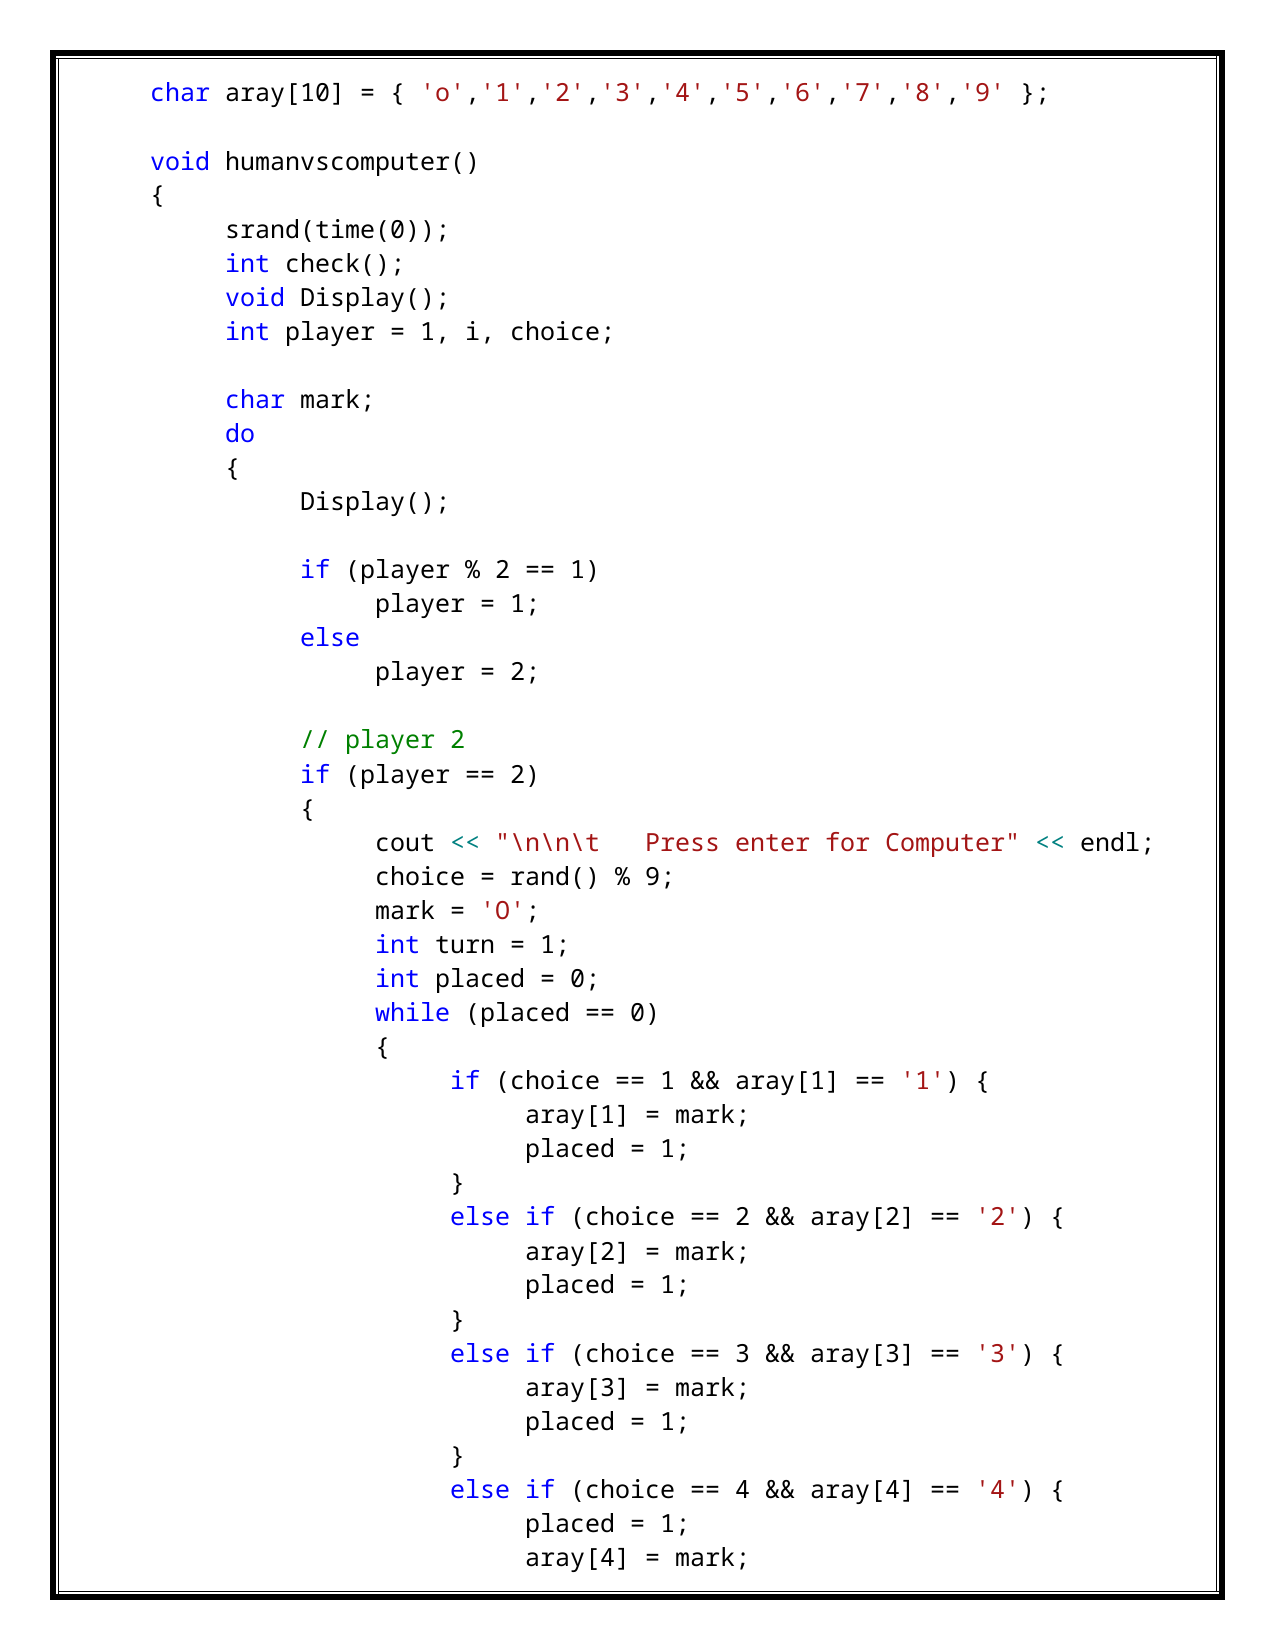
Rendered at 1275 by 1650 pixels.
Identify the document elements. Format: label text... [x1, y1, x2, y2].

text mark = 'O'; [150, 892, 1200, 927]
text int player = 1, i, choice; [150, 313, 1200, 347]
text int placed = 0; [150, 961, 1200, 995]
text else if (choice == 2 && aray[2] == '2') { [150, 1199, 1200, 1233]
text choice = rand() % 9; [150, 858, 1200, 892]
text char mark; [150, 382, 1200, 416]
text int check(); [150, 245, 1200, 279]
text int turn = 1; [150, 927, 1200, 961]
text { [150, 177, 1200, 211]
text placed = 1; [150, 1403, 1200, 1437]
text aray[2] = mark; [150, 1233, 1200, 1267]
text player = 2; [150, 654, 1200, 688]
text if (player == 2) [150, 756, 1200, 790]
text { [150, 790, 1200, 824]
text placed = 1; [150, 1131, 1200, 1165]
text { [150, 1029, 1200, 1063]
text aray[3] = mark; [150, 1369, 1200, 1403]
text aray[4] = mark; [150, 1540, 1200, 1574]
text placed = 1; [150, 1267, 1200, 1301]
text cout << "\n\n\t Press enter for Computer" << endl; [150, 824, 1200, 858]
text placed = 1; [150, 1506, 1200, 1540]
text do [150, 416, 1200, 450]
text if (choice == 1 && aray[1] == '1') { [150, 1063, 1200, 1097]
text aray[1] = mark; [150, 1097, 1200, 1131]
text } [150, 1437, 1200, 1472]
text void humanvscomputer() [150, 143, 1200, 177]
text else [150, 620, 1200, 654]
text { [150, 450, 1200, 484]
text } [150, 1301, 1200, 1335]
text char aray[10] = { 'o','1','2','3','4','5','6','7','8','9' }; [150, 75, 1200, 109]
text while (placed == 0) [150, 995, 1200, 1029]
text void Display(); [150, 279, 1200, 313]
text if (player % 2 == 1) [150, 552, 1200, 586]
text // player 2 [150, 722, 1200, 756]
text else if (choice == 3 && aray[3] == '3') { [150, 1335, 1200, 1369]
text srand(time(0)); [150, 211, 1200, 245]
text } [150, 1165, 1200, 1199]
text else if (choice == 4 && aray[4] == '4') { [150, 1472, 1200, 1506]
text Display(); [150, 484, 1200, 518]
text player = 1; [150, 586, 1200, 620]
